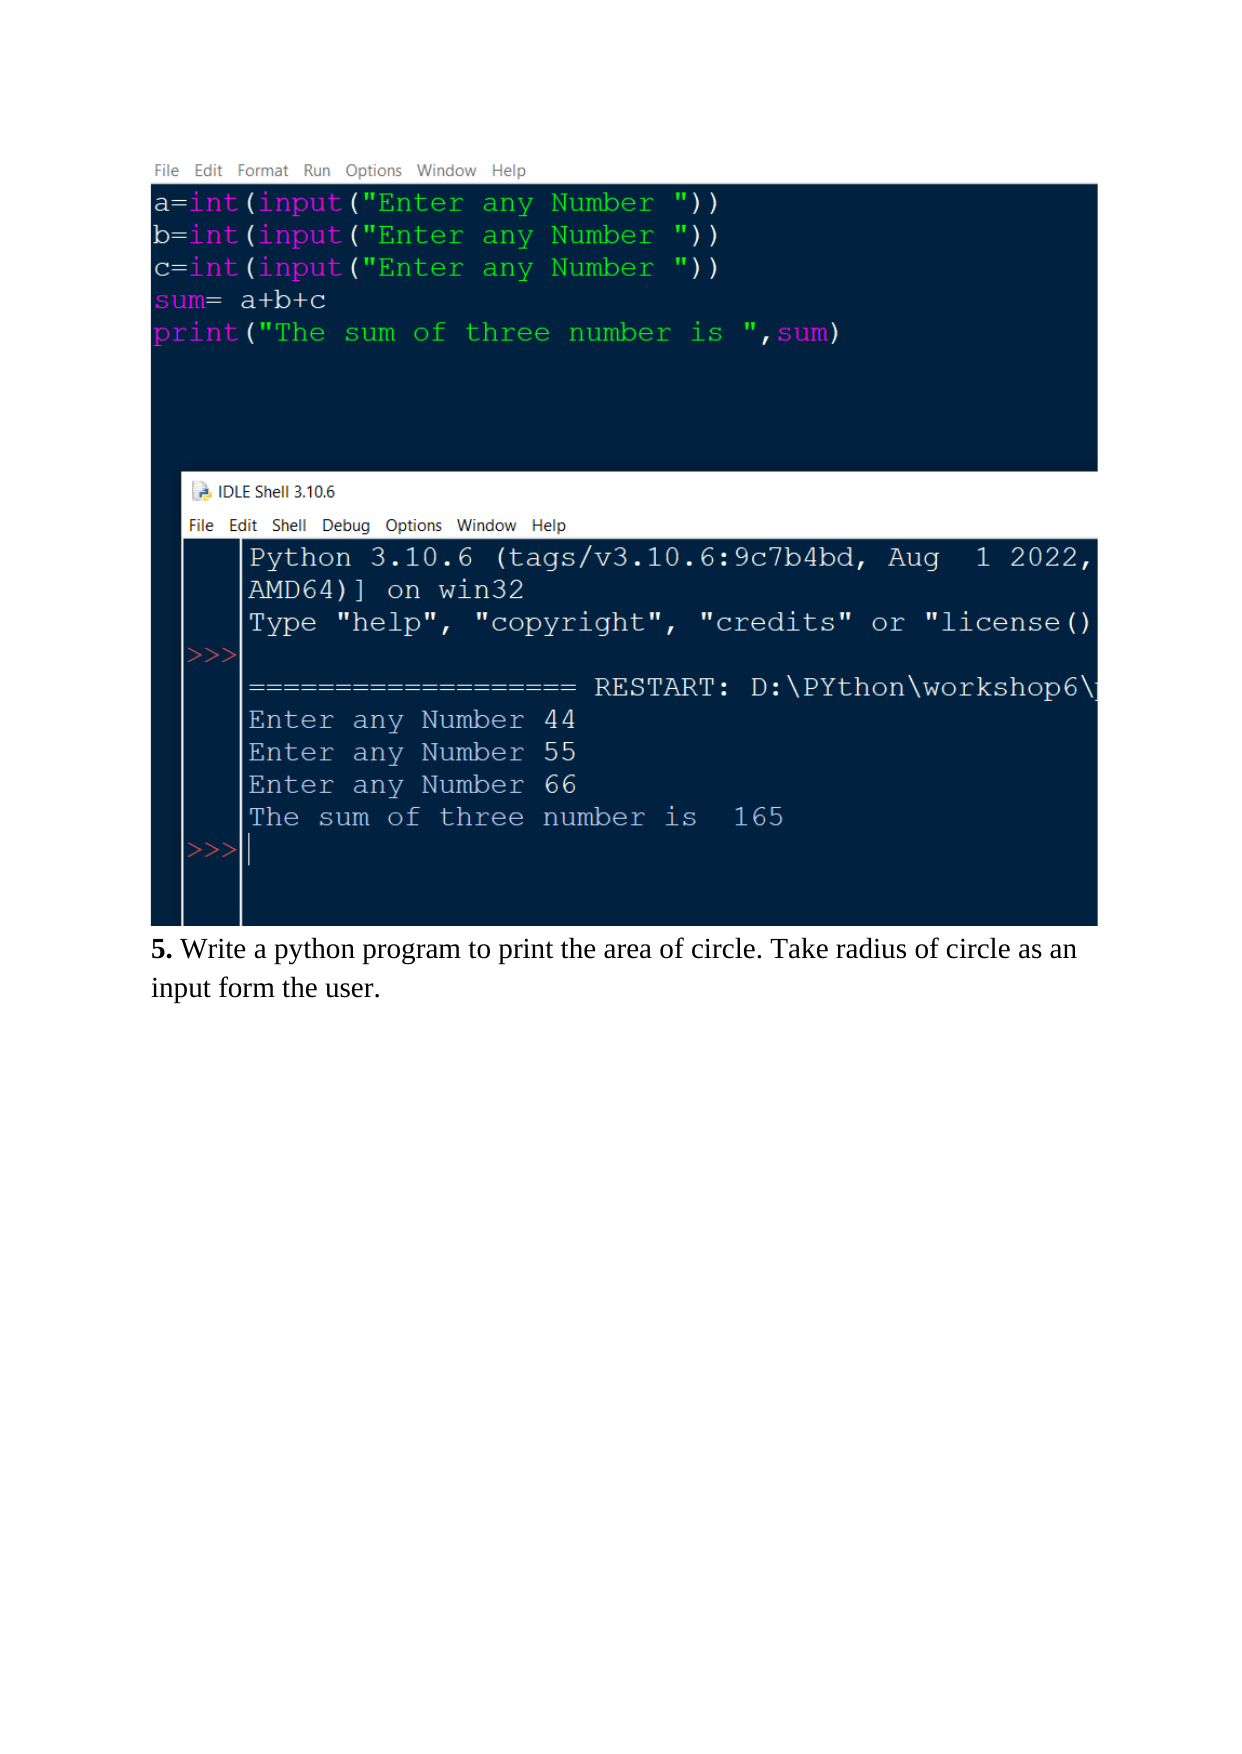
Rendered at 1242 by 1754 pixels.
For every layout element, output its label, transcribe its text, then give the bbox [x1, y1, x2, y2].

text 5. Write a python program to print the area of circle. Take radius of circle as an input form the user. [151, 926, 1094, 1003]
picture [150, 147, 1098, 926]
